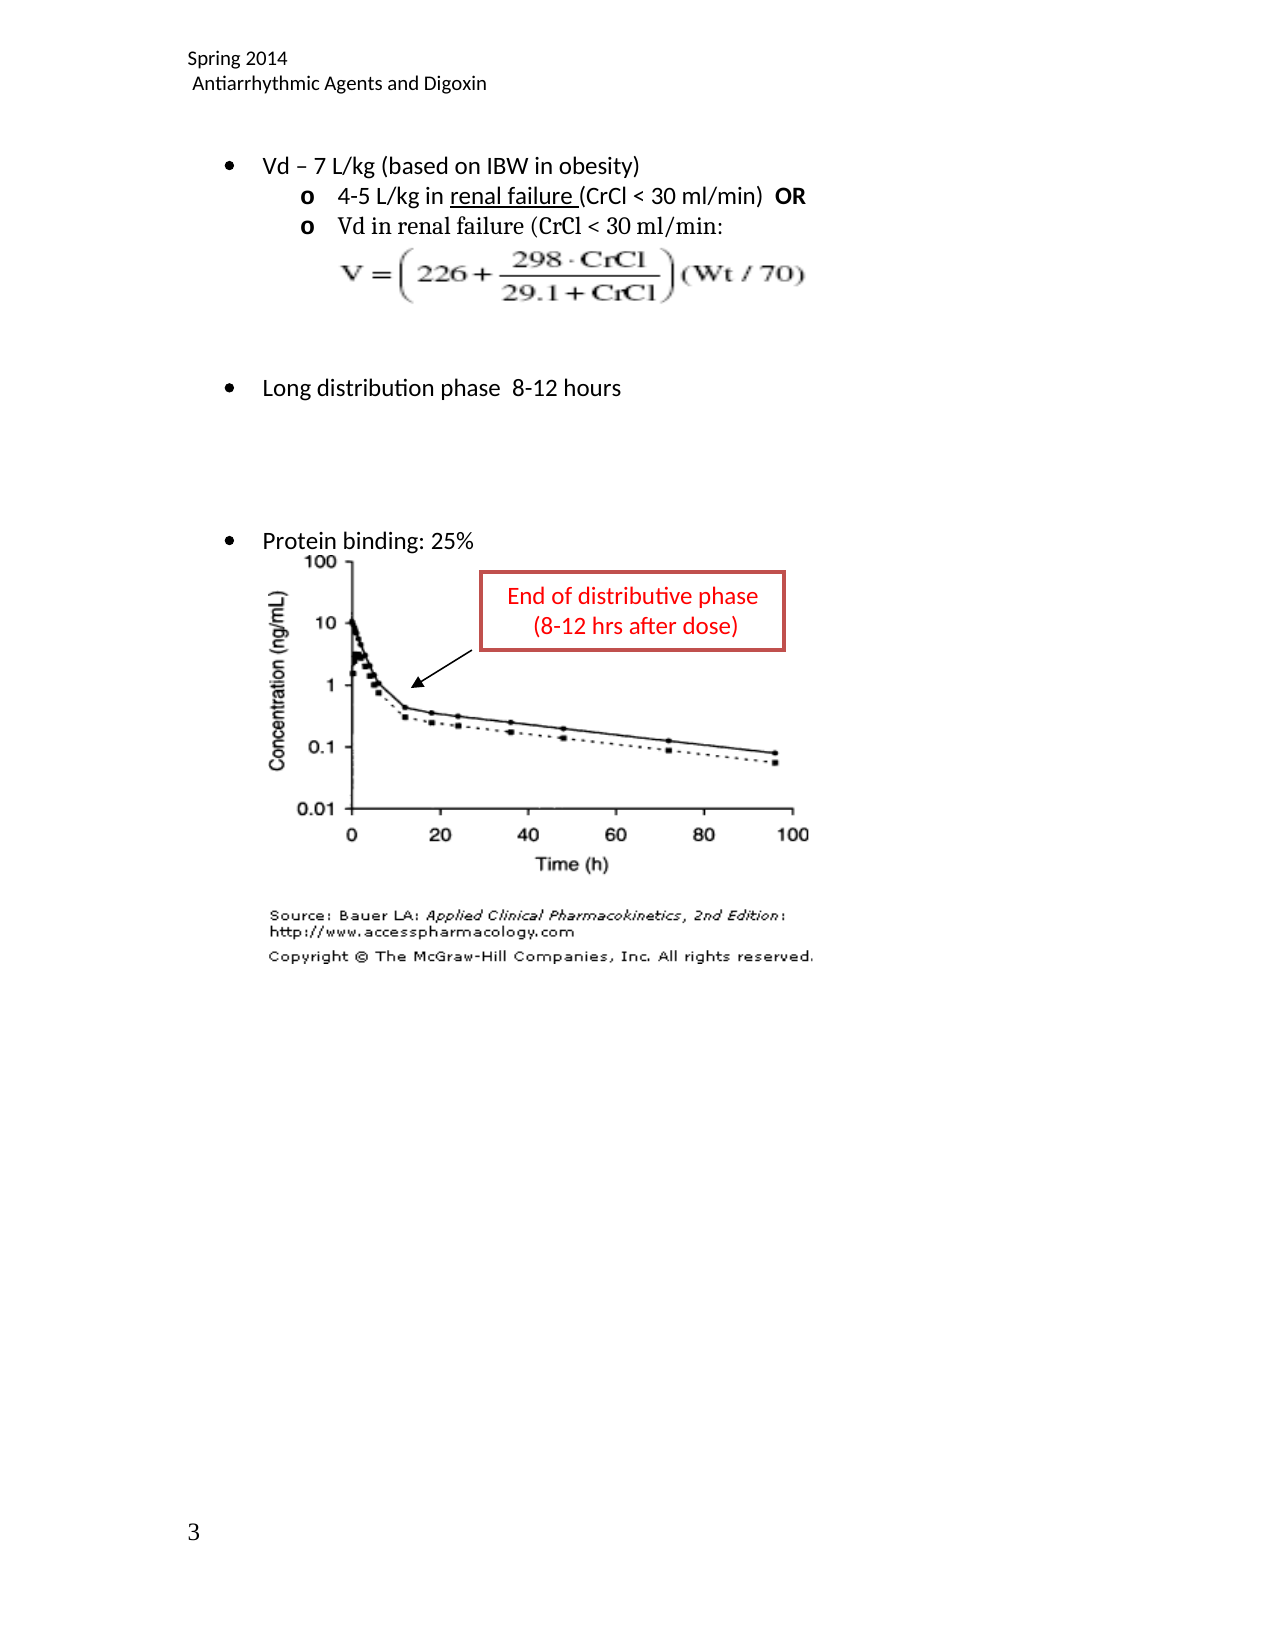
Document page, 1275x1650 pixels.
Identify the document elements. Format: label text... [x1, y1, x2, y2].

picture [337, 242, 808, 312]
list 4-5 L/kg in renal failure (CrCl < 30 ml/min) OR [300, 181, 1087, 212]
picture [268, 555, 813, 964]
list Long distribution phase 8-12 hours [225, 372, 1087, 403]
list Protein binding: 25% [225, 525, 1087, 556]
list Vd – 7 L/kg (based on IBW in obesity) [225, 150, 1087, 181]
